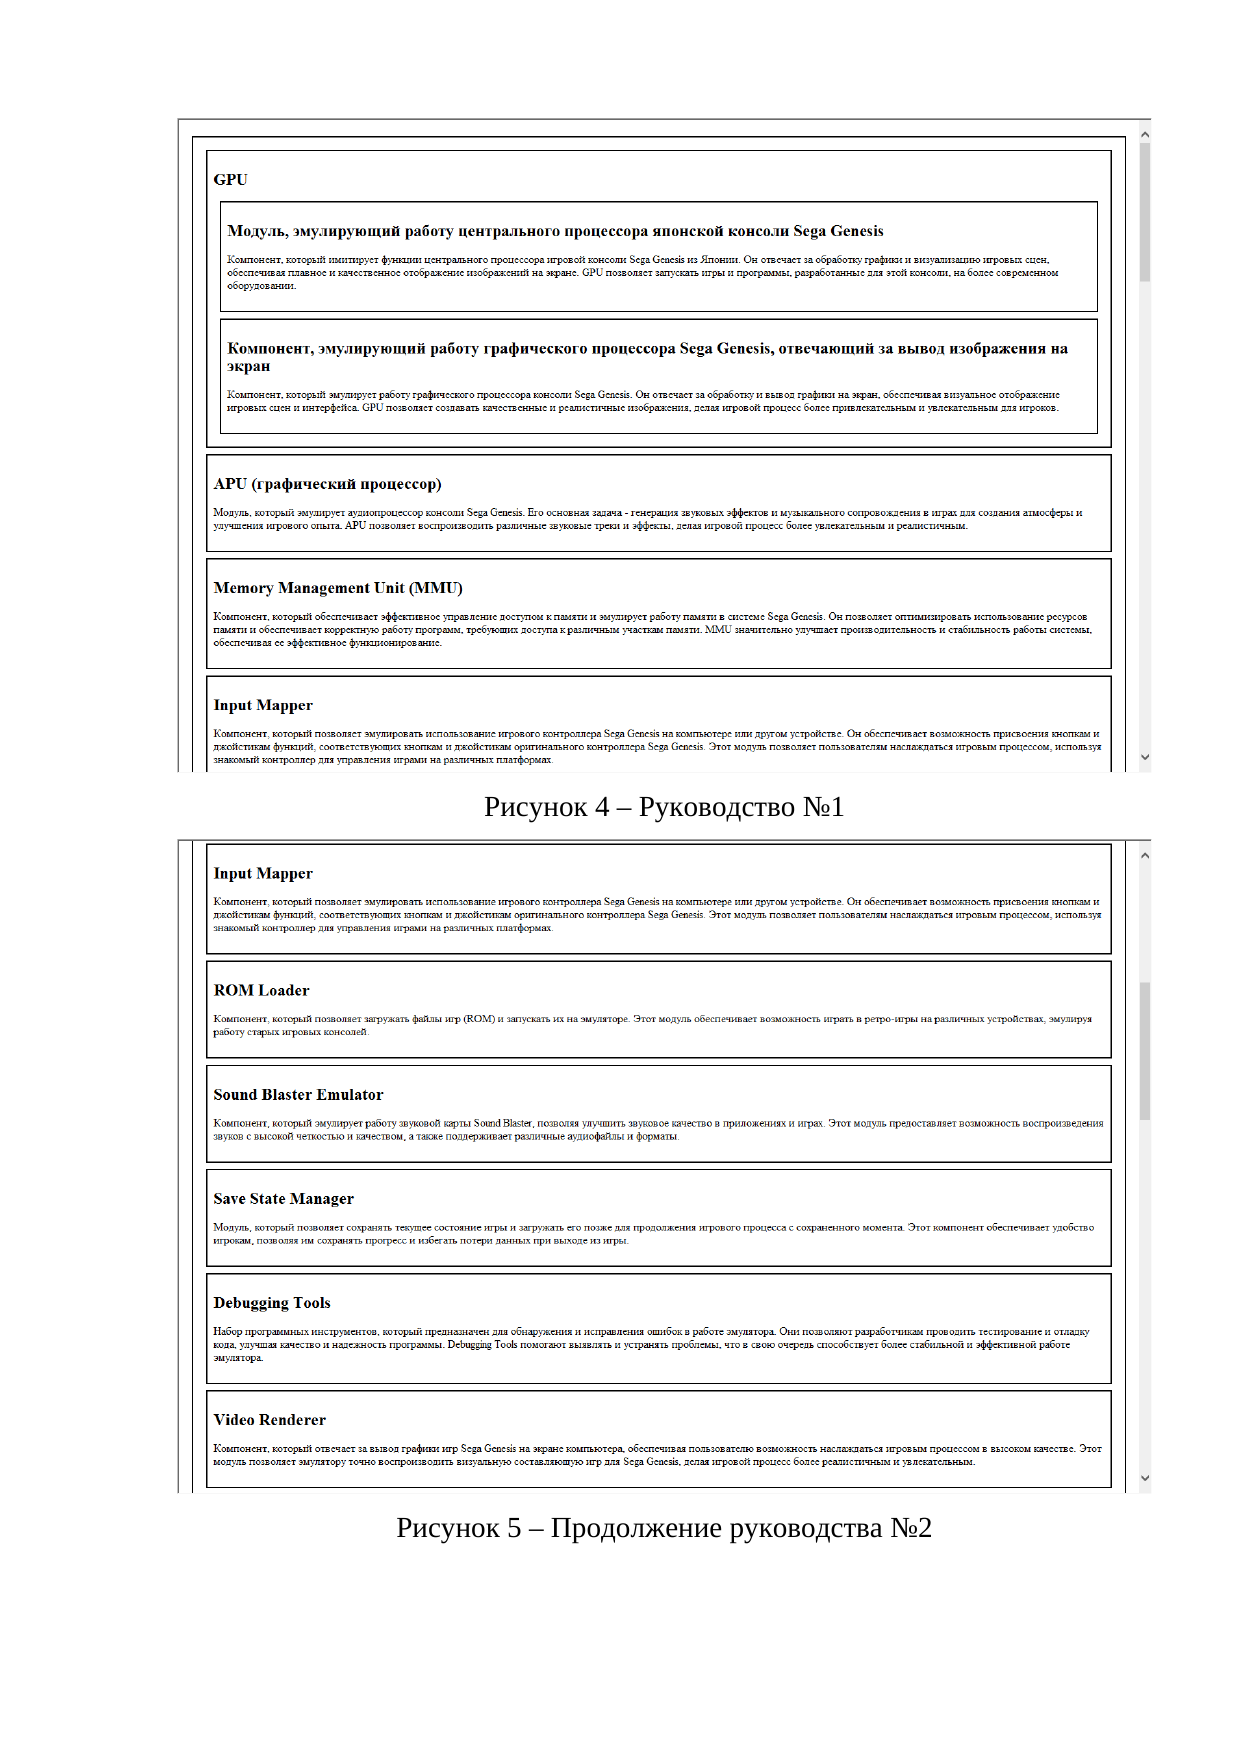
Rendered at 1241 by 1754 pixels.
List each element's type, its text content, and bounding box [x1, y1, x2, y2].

text Рисунок 4 – Руководство №1 [177, 789, 1152, 823]
text Рисунок 5 – Продолжение руководства №2 [177, 1510, 1152, 1544]
picture [177, 839, 1152, 1494]
picture [177, 118, 1152, 773]
